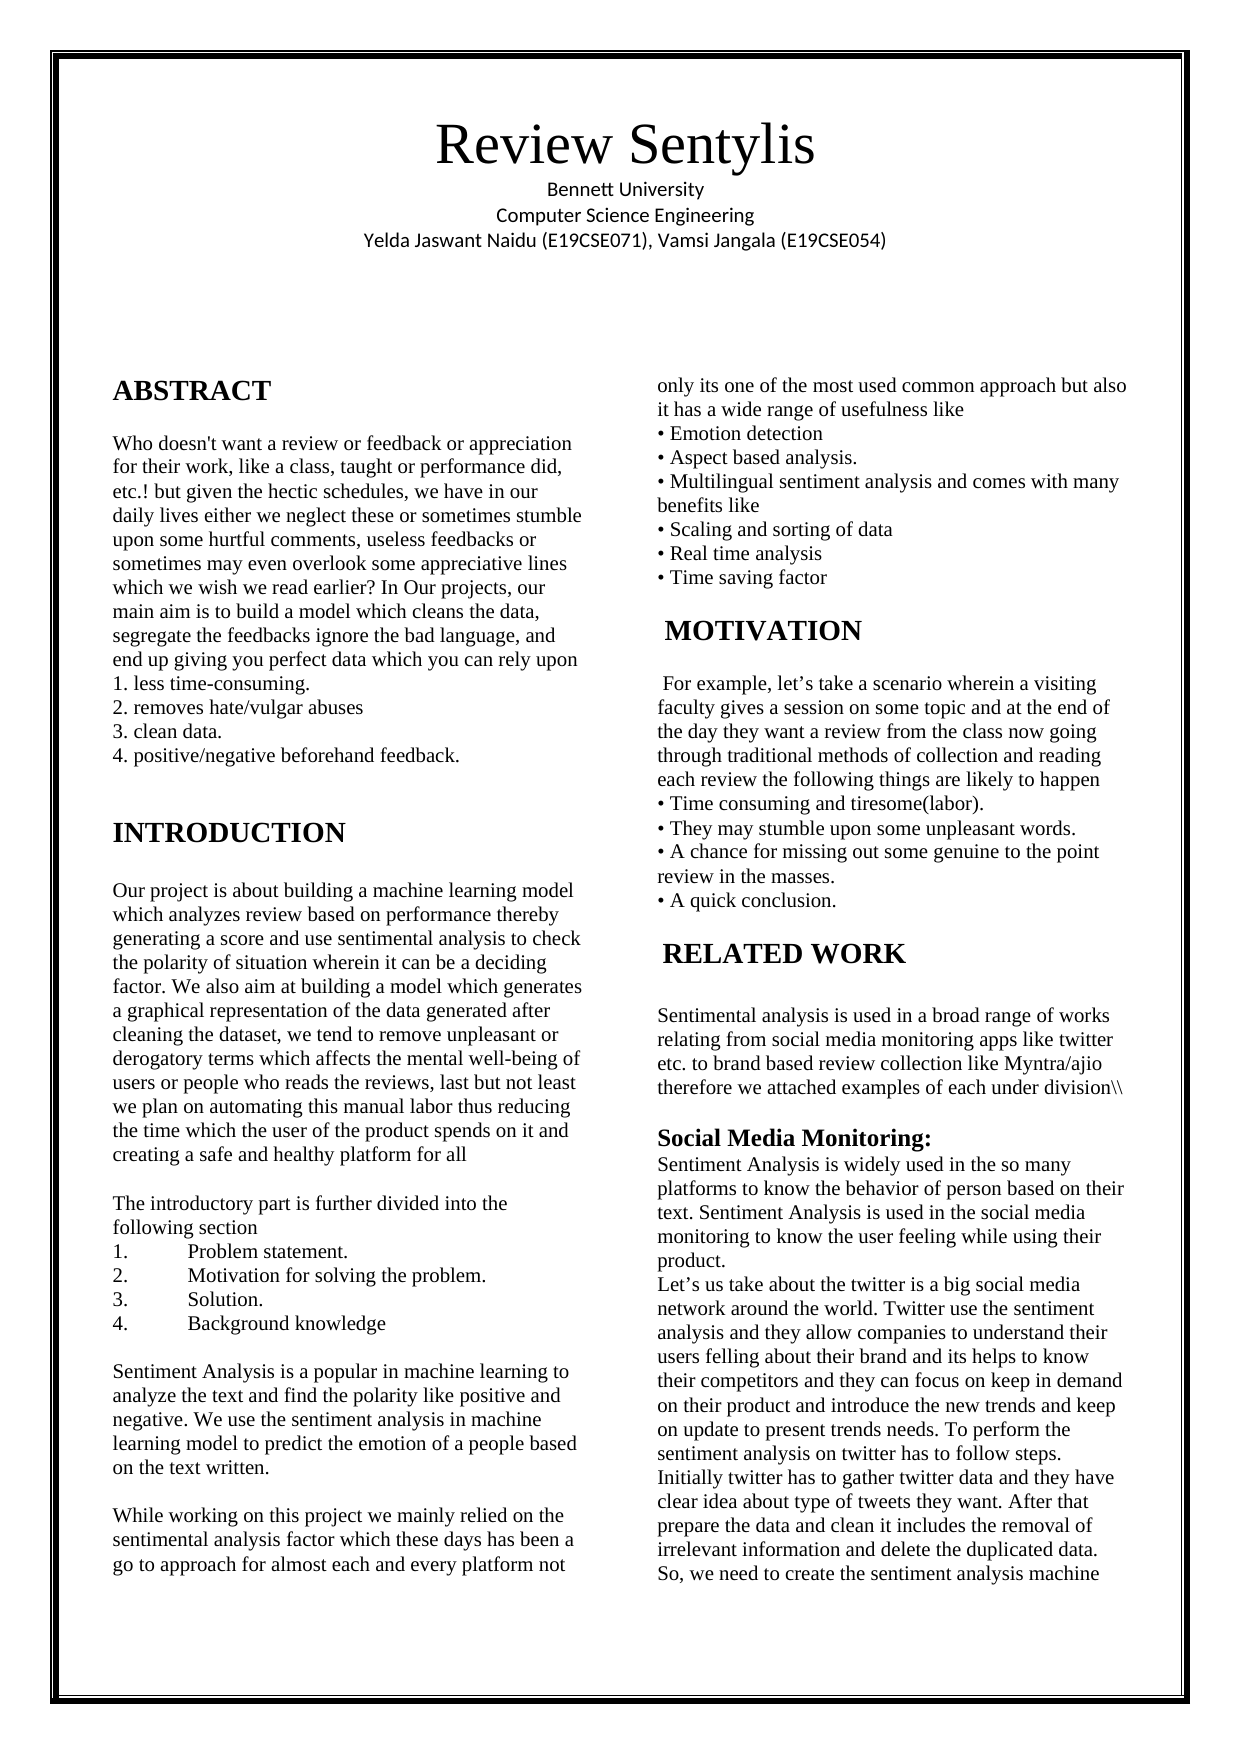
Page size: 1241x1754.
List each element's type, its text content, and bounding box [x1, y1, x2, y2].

text • Scaling and sorting of data [657, 517, 1128, 541]
text • Multilingual sentiment analysis and comes with many benefits like [657, 469, 1128, 517]
text 3. clean data. [112, 719, 583, 743]
text Computer Science Engineering [129, 202, 1122, 227]
text 2. Motivation for solving the problem. [112, 1263, 583, 1287]
text 4. Background knowledge [112, 1311, 583, 1335]
text • A quick conclusion. [657, 888, 1128, 912]
text 3. Solution. [112, 1287, 583, 1311]
text • Aspect based analysis. [657, 445, 1128, 469]
text 2. removes hate/vulgar abuses [112, 695, 583, 719]
text Yelda Jaswant Naidu (E19CSE071), Vamsi Jangala (E19CSE054) [129, 227, 1122, 253]
text • They may stumble upon some unpleasant words. [657, 815, 1128, 839]
text Review Sentylis [129, 109, 1122, 177]
text • Time consuming and tiresome(labor). [657, 791, 1128, 815]
text • A chance for missing out some genuine to the point review in the masses. [657, 839, 1128, 888]
text • Time saving factor [657, 565, 1128, 589]
text INTRODUCTION [112, 815, 583, 849]
text Sentimental analysis is used in a broad range of works relating from social media monitoring apps like twitter etc. to brand based review collection like Myntra/ajio therefore we attached examples of each under division\\ [657, 1003, 1128, 1099]
text Bennett University [129, 177, 1122, 202]
text 1. less time-consuming. [112, 671, 583, 695]
text • Emotion detection [657, 421, 1128, 445]
text RELATED WORK [657, 936, 1128, 969]
text ABSTRACT [112, 150, 583, 406]
text For example, let’s take a scenario wherein a visiting faculty gives a session on some topic and at the end of the day they want a review from the class now going through traditional methods of collection and reading each review the following things are likely to happen [657, 671, 1128, 791]
text MOTIVATION [657, 613, 1128, 647]
text Sentiment Analysis is a popular in machine learning to analyze the text and find the polarity like positive and negative. We use the sentiment analysis in machine learning model to predict the emotion of a people based on the text written. [112, 1359, 583, 1479]
text • Real time analysis [657, 541, 1128, 565]
text 1. Problem statement. [112, 1239, 583, 1263]
text Sentiment Analysis is widely used in the so many platforms to know the behavior of person based on their text. Sentiment Analysis is used in the social media monitoring to know the user feeling while using their product. [657, 1152, 1128, 1272]
text While working on this project we mainly relied on the sentimental analysis factor which these days has been a go to approach for almost each and every platform not only its one of the most used common approach but also it has a wide range of usefulness like [657, 150, 1128, 421]
text While working on this project we mainly relied on the sentimental analysis factor which these days has been a go to approach for almost each and every platform not only its one of the most used common approach but also it has a wide range of usefulness like [112, 1503, 583, 1576]
text Social Media Monitoring: [657, 1123, 1128, 1152]
text The introductory part is further divided into the following section [112, 1191, 583, 1239]
text Who doesn't want a review or feedback or appreciation for their work, like a class, taught or performance did, etc.! but given the hectic schedules, we have in our daily lives either we neglect these or sometimes stumble upon some hurtful comments, useless feedbacks or sometimes may even overlook some appreciative lines which we wish we read earlier? In Our projects, our main aim is to build a model which cleans the data, segregate the feedbacks ignore the bad language, and end up giving you perfect data which you can rely upon [112, 430, 583, 671]
text 4. positive/negative beforehand feedback. [112, 743, 583, 767]
text Our project is about building a machine learning model which analyzes review based on performance thereby generating a score and use sentimental analysis to check the polarity of situation wherein it can be a deciding factor. We also aim at building a model which generates a graphical representation of the data generated after cleaning the dataset, we tend to remove unpleasant or derogatory terms which affects the mental well-being of users or people who reads the reviews, last but not least we plan on automating this manual labor thus reducing the time which the user of the product spends on it and creating a safe and healthy platform for all [112, 878, 583, 1166]
